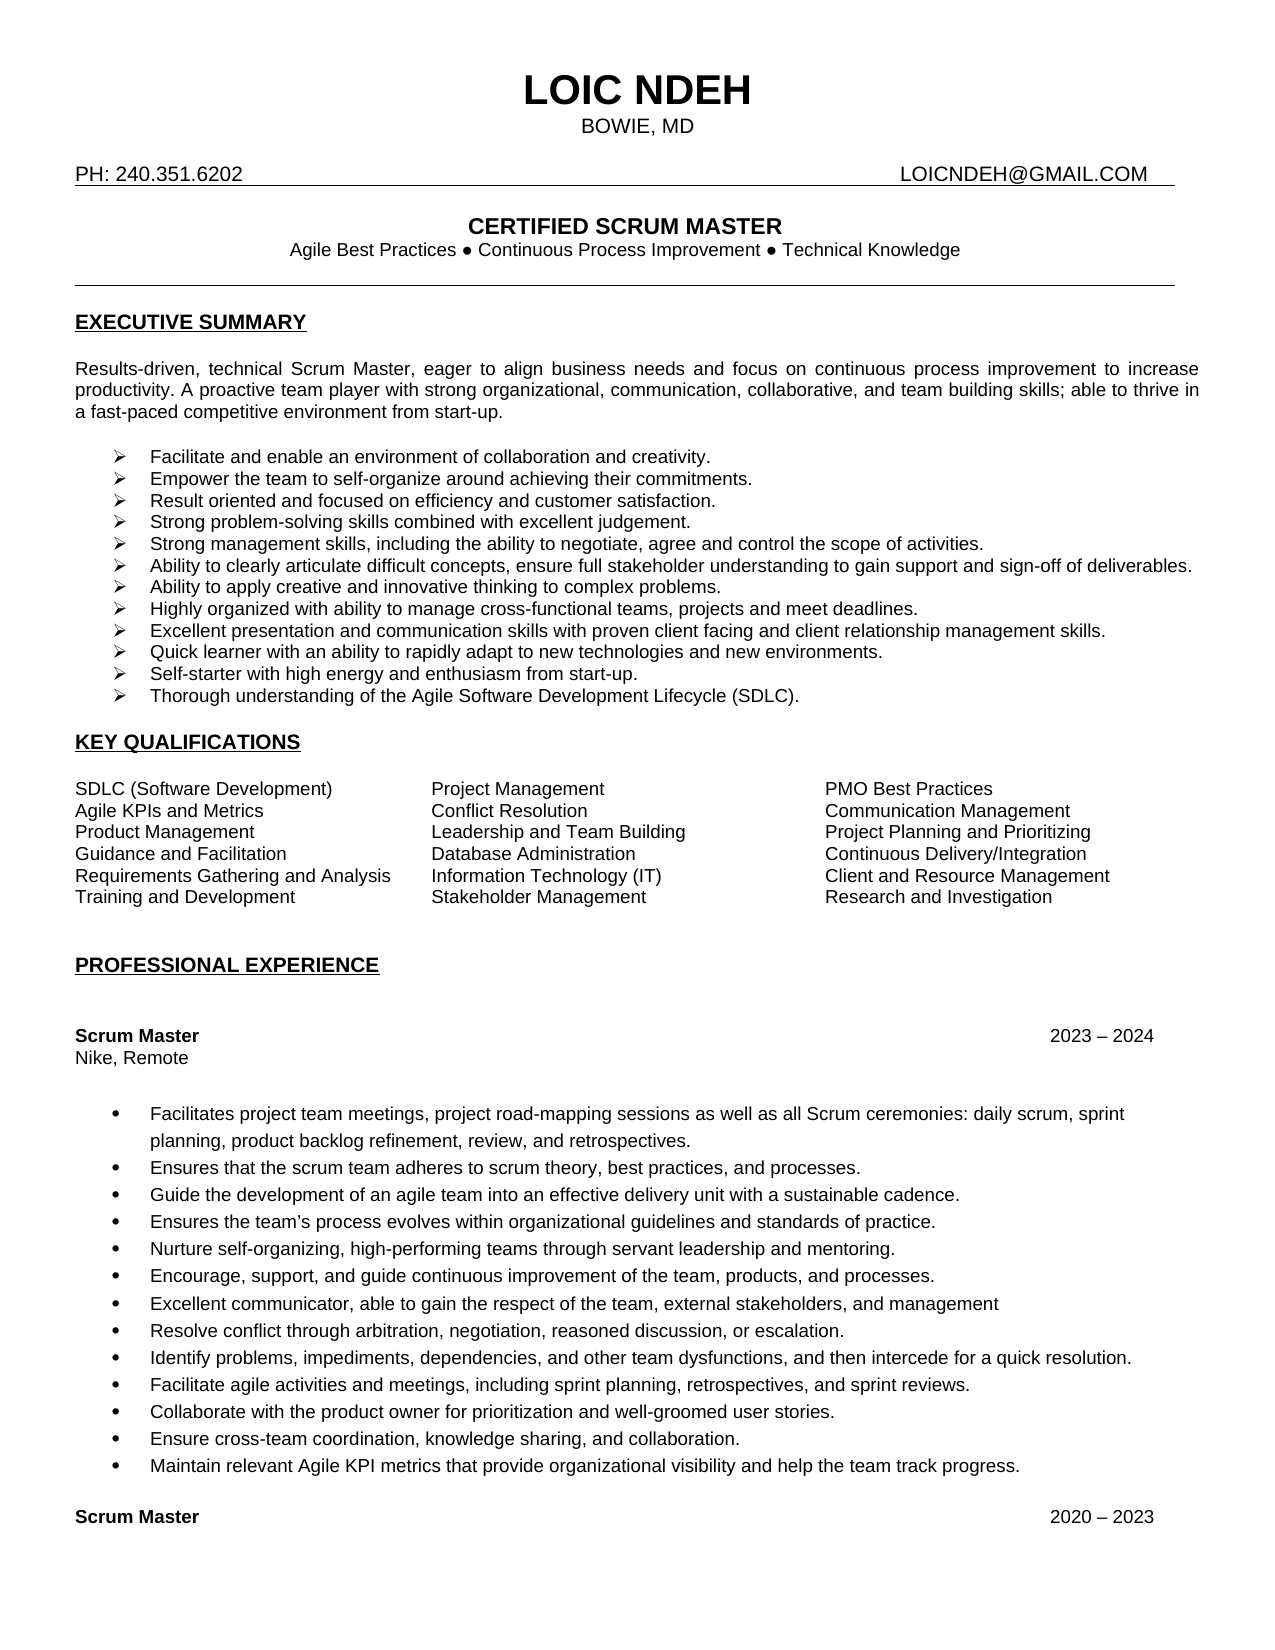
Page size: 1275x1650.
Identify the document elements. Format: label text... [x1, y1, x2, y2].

text PROFESSIONAL EXPERIENCE [75, 953, 1200, 977]
list Encourage, support, and guide continuous improvement of the team, products, and processes. [112, 1260, 1200, 1287]
text KEY QUALIFICATIONS [75, 730, 1200, 754]
list Strong management skills, including the ability to negotiate, agree and control the scope of activities. [112, 533, 1200, 554]
list Thorough understanding of the Agile Software Development Lifecycle (SDLC). [112, 684, 1200, 706]
list Self-starter with high energy and enthusiasm from start-up. [112, 663, 1200, 684]
list Resolve conflict through arbitration, negotiation, reasoned discussion, or escalation. [112, 1314, 1200, 1341]
text EXECUTIVE SUMMARY [75, 310, 1200, 334]
list Ensures the team’s process evolves within organizational guidelines and standards of practice. [112, 1206, 1200, 1233]
text Agile KPIs and Metrics Conflict Resolution Communication Management [75, 800, 1200, 821]
list Nurture self-organizing, high-performing teams through servant leadership and mentoring. [112, 1233, 1200, 1260]
list Collaborate with the product owner for prioritization and well-groomed user stories. [112, 1395, 1200, 1422]
text Guidance and Facilitation Database Administration Continuous Delivery/Integration [75, 843, 1200, 864]
text Requirements Gathering and Analysis Information Technology (IT) Client and Resource Management [75, 864, 1200, 886]
text Nike, Remote [75, 1047, 1200, 1068]
text Loic Ndeh [75, 66, 1200, 113]
list Identify problems, impediments, dependencies, and other team dysfunctions, and then intercede for a quick resolution. [112, 1341, 1200, 1368]
list Excellent presentation and communication skills with proven client facing and client relationship management skills. [112, 619, 1200, 641]
text Results-driven, technical Scrum Master, eager to align business needs and focus on continuous process improvement to increase productivity. A proactive team player with strong organizational, communication, collaborative, and team building skills; able to thrive in a fast-paced competitive environment from start-up. [75, 358, 1200, 422]
list Quick learner with an ability to rapidly adapt to new technologies and new environments. [112, 641, 1200, 663]
list Strong problem-solving skills combined with excellent judgement. [112, 511, 1200, 533]
text PH: 240.351.6202 loicndeh@gmail.com [75, 161, 1200, 185]
text Scrum Master 2020 – 2023 [75, 1506, 1200, 1527]
text Product Management Leadership and Team Building Project Planning and Prioritizing [75, 821, 1200, 843]
text Bowie, MD [75, 113, 1200, 137]
list Maintain relevant Agile KPI metrics that provide organizational visibility and help the team track progress. [112, 1449, 1200, 1477]
list Empower the team to self-organize around achieving their commitments. [112, 468, 1200, 489]
list Ensures that the scrum team adheres to scrum theory, best practices, and processes. [112, 1152, 1200, 1179]
list Facilitate agile activities and meetings, including sprint planning, retrospectives, and sprint reviews. [112, 1368, 1200, 1395]
list Excellent communicator, able to gain the respect of the team, external stakeholders, and management [112, 1287, 1200, 1314]
list Ability to apply creative and innovative thinking to complex problems. [112, 576, 1200, 598]
text Scrum Master 2023 – 2024 [75, 1025, 1200, 1047]
list Facilitate and enable an environment of collaboration and creativity. [112, 446, 1200, 468]
list Ensure cross-team coordination, knowledge sharing, and collaboration. [112, 1422, 1200, 1449]
text SDLC (Software Development) Project Management PMO Best Practices [75, 778, 1200, 800]
list Facilitates project team meetings, project road-mapping sessions as well as all Scrum ceremonies: daily scrum, sprint planning, product backlog refinement, review, and retrospectives. [112, 1097, 1200, 1152]
list Result oriented and focused on efficiency and customer satisfaction. [112, 489, 1200, 511]
table_header Certified Scrum Master Agile Best Practices ● Continuous Process Improvement ● Technical Knowledge [75, 186, 1175, 285]
list Guide the development of an agile team into an effective delivery unit with a sustainable cadence. [112, 1179, 1200, 1206]
list Ability to clearly articulate difficult concepts, ensure full stakeholder understanding to gain support and sign-off of deliverables. [112, 554, 1200, 576]
list Highly organized with ability to manage cross-functional teams, projects and meet deadlines. [112, 598, 1200, 619]
text Training and Development Stakeholder Management Research and Investigation [75, 886, 1200, 907]
